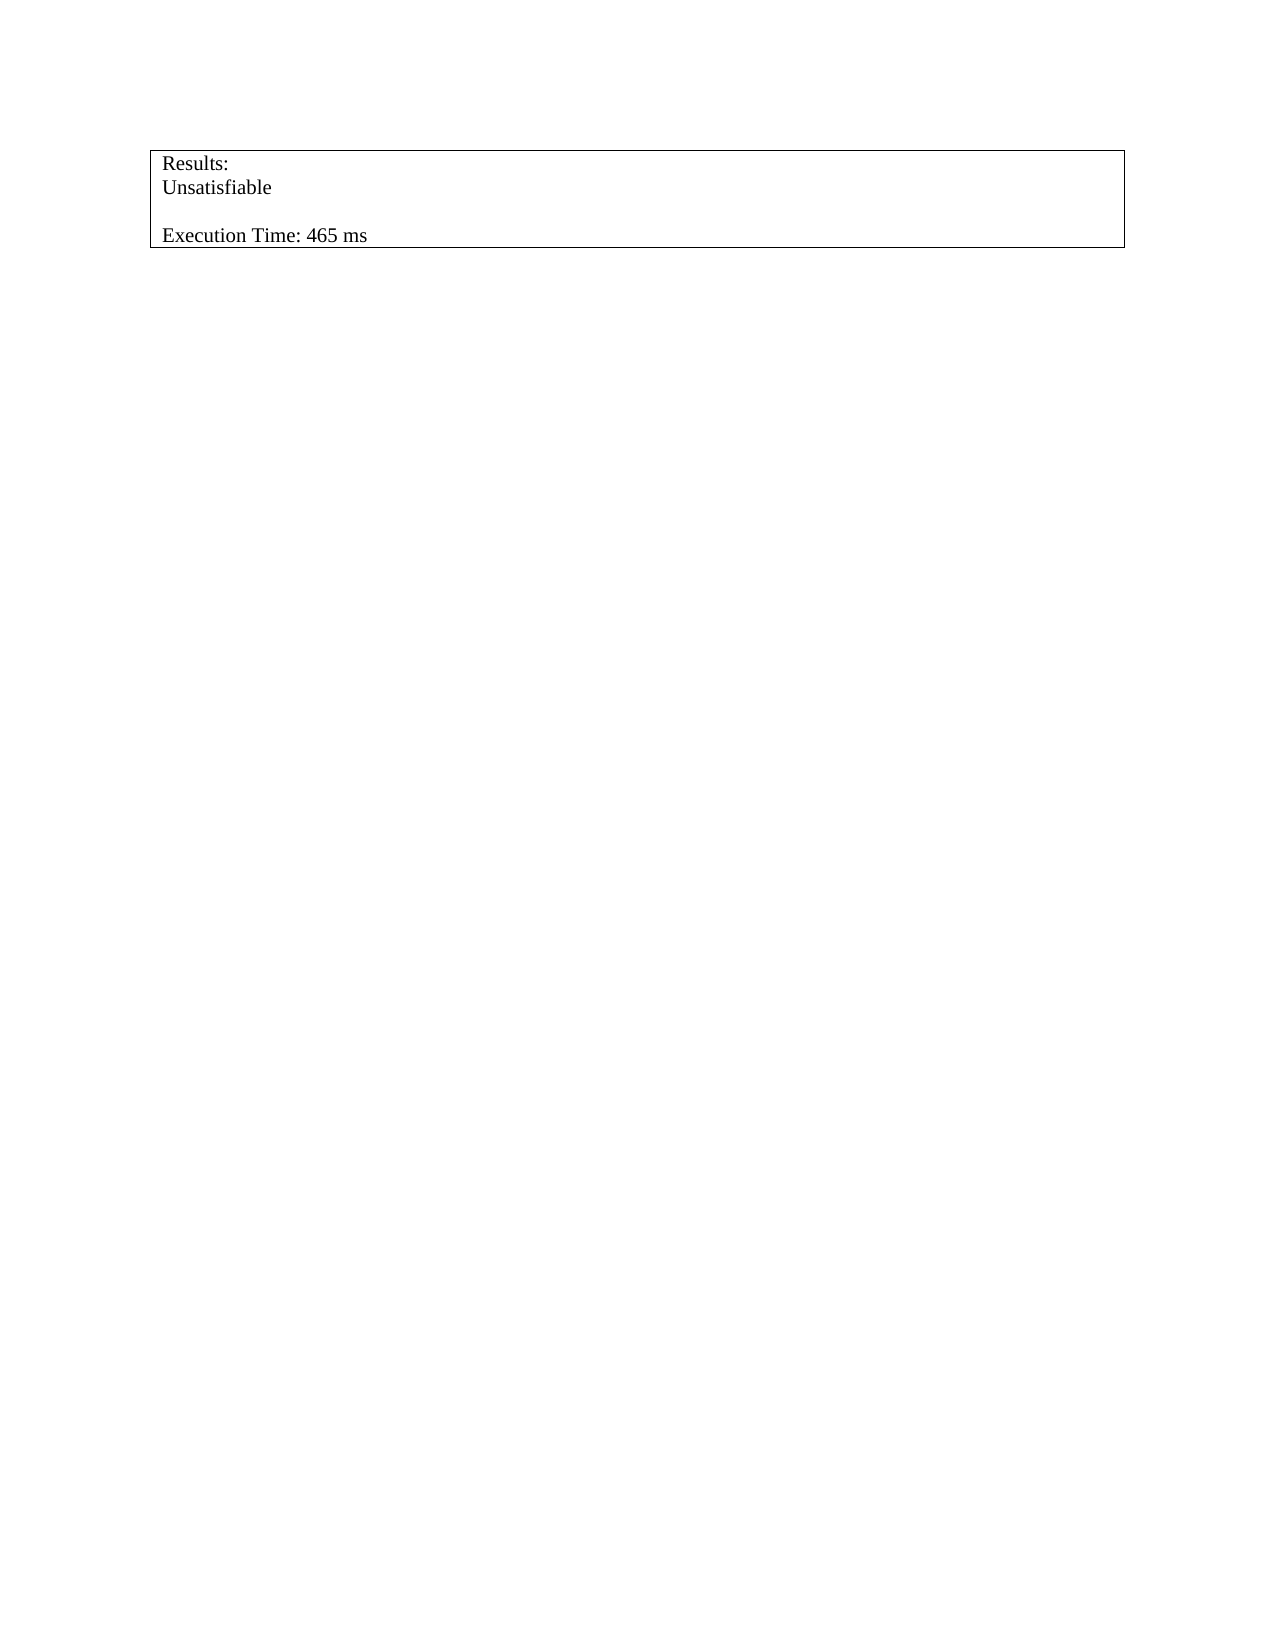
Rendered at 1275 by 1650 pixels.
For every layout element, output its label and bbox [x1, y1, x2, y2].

table_cell [151, 151, 1124, 247]
